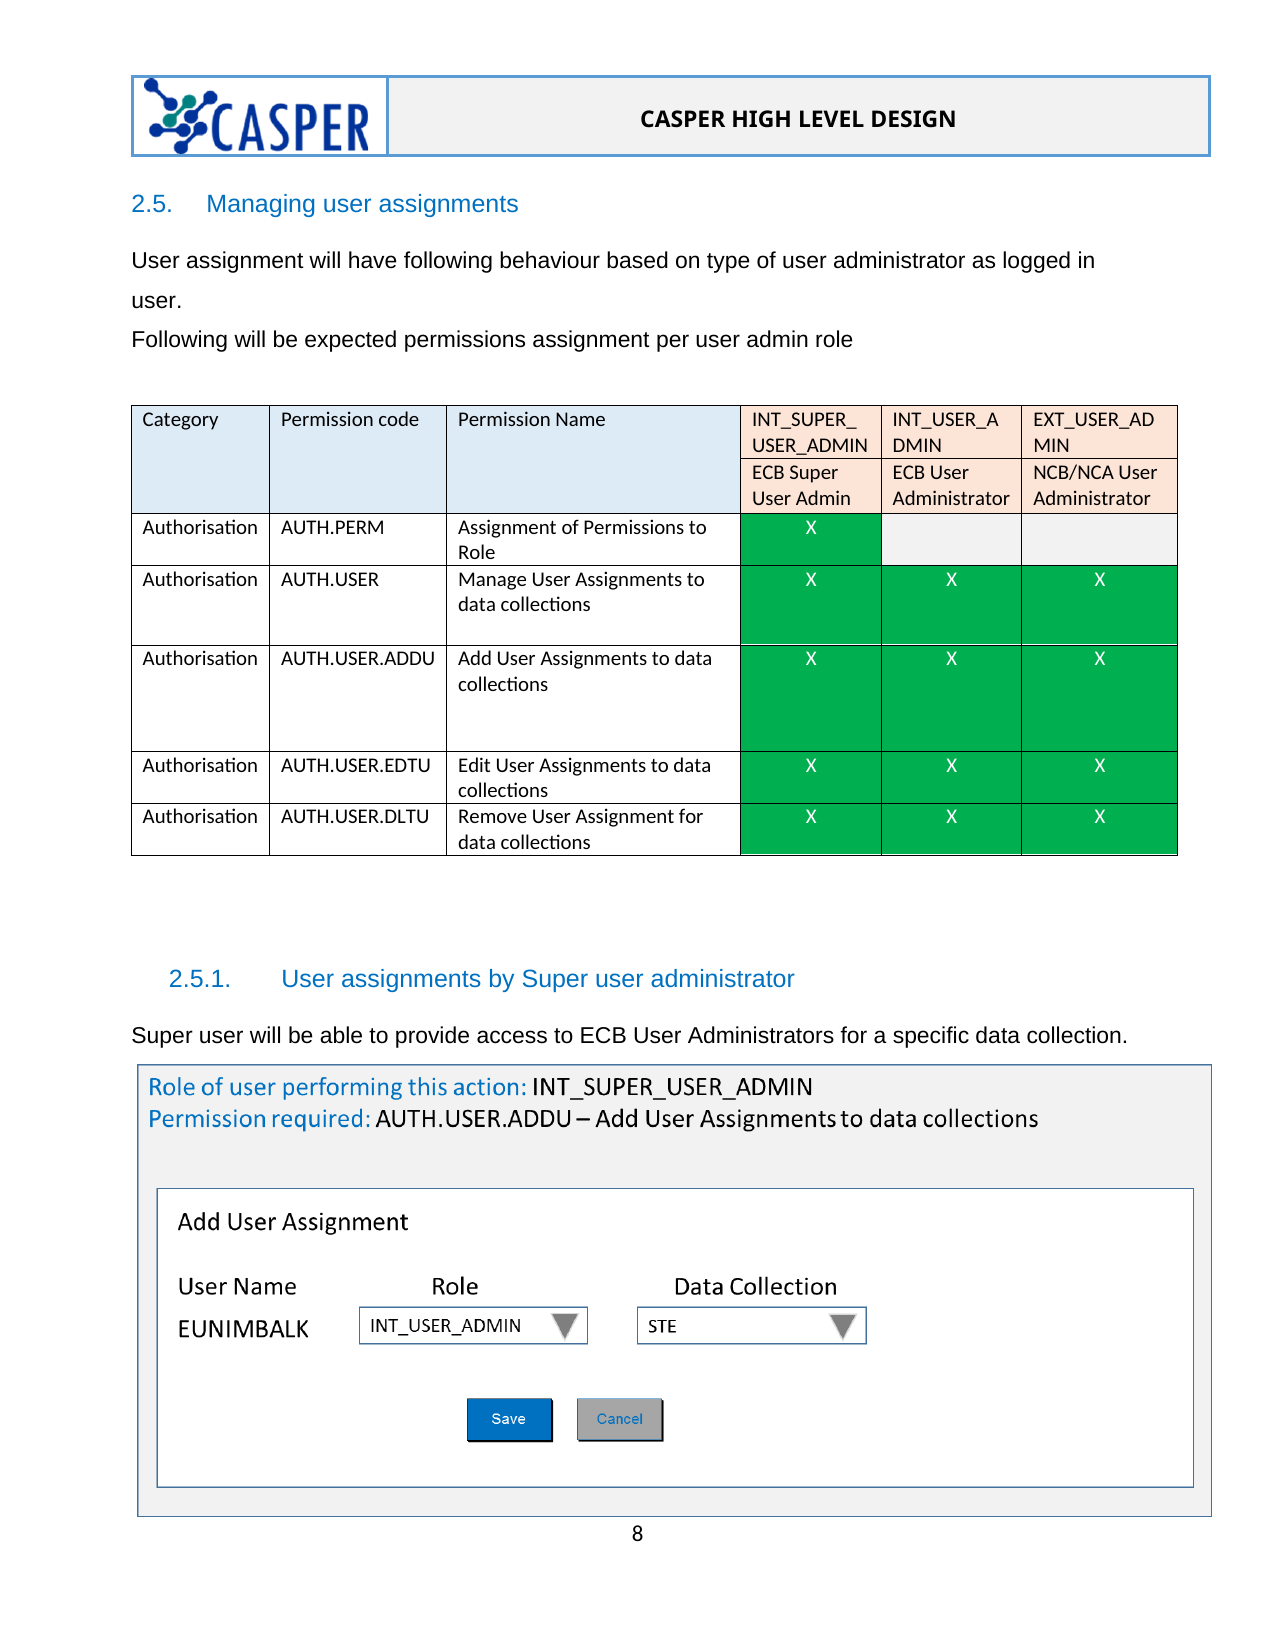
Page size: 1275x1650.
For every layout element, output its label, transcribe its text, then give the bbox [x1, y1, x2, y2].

table_cell Assignment of Permissions to Role [447, 514, 740, 565]
table_cell NCB/NCA User Administrator [1022, 459, 1177, 513]
table_cell AUTH.USER.DLTU [270, 804, 446, 854]
table_header EXT_USER_ADMIN [1022, 406, 1177, 458]
table_cell Authorisation [132, 514, 269, 565]
table_cell Authorisation [132, 566, 269, 644]
table_cell X [741, 566, 881, 644]
list User assignment will have following behaviour based on type of user administrator as logged in user. [131, 247, 1144, 313]
table_cell X [741, 646, 881, 751]
table_cell AUTH.USER [270, 566, 446, 644]
subtitle Managing user assignments [131, 189, 1144, 218]
table_header Category [132, 406, 269, 513]
table_header Permission code [270, 406, 446, 513]
table_cell X [882, 804, 1021, 854]
table_header INT_USER_ADMIN [882, 406, 1021, 458]
table_cell Add User Assignments to data collections [447, 646, 740, 751]
table_cell X [882, 566, 1021, 644]
table_cell Edit User Assignments to data collections [447, 752, 740, 803]
table_cell [882, 514, 1021, 565]
table_cell AUTH.USER.EDTU [270, 752, 446, 803]
table_cell X [741, 804, 881, 854]
table_cell Authorisation [132, 646, 269, 751]
list Super user will be able to provide access to ECB User Administrators for a specific data collection. [131, 1022, 1144, 1048]
table_cell Authorisation [132, 804, 269, 854]
table_cell Remove User Assignment for data collections [447, 804, 740, 854]
subtitle User assignments by Super user administrator [169, 964, 1144, 992]
table_cell X [1022, 646, 1177, 751]
table_cell X [882, 646, 1021, 751]
table_cell X [741, 752, 881, 803]
table_cell Authorisation [132, 752, 269, 803]
table_cell ECB User Administrator [882, 459, 1021, 513]
table_cell AUTH.USER.ADDU [270, 646, 446, 751]
table_cell X [741, 514, 881, 565]
picture [131, 1061, 1212, 1517]
table_cell Manage User Assignments to data collections [447, 566, 740, 644]
table_cell X [882, 752, 1021, 803]
list Following will be expected permissions assignment per user admin role [131, 326, 1144, 353]
table_cell X [1022, 752, 1177, 803]
table_cell AUTH.PERM [270, 514, 446, 565]
table_cell [1022, 514, 1177, 565]
table_cell X [1022, 804, 1177, 854]
table_header INT_SUPER_USER_ADMIN [741, 406, 881, 458]
table_header Permission Name [447, 406, 740, 513]
table_cell X [1022, 566, 1177, 644]
picture [144, 78, 369, 154]
table_cell ECB Super User Admin [741, 459, 881, 513]
